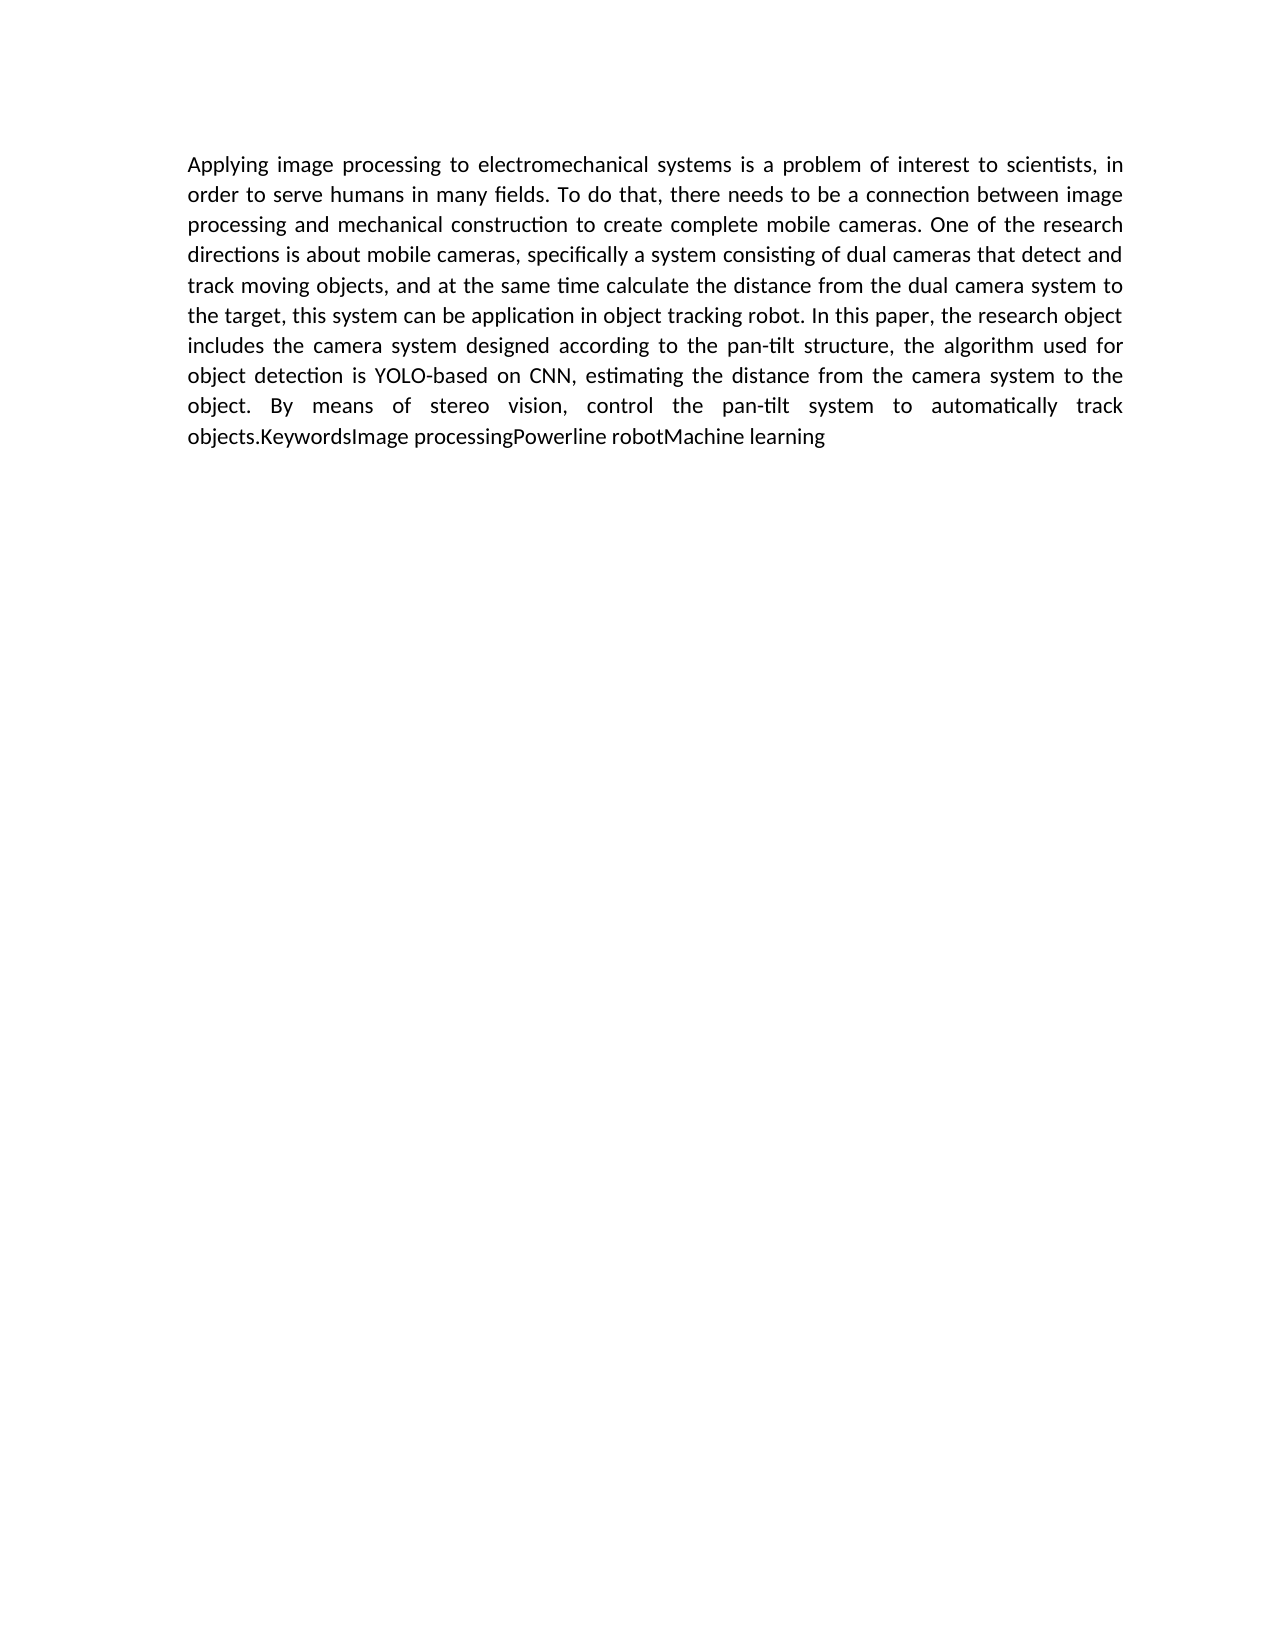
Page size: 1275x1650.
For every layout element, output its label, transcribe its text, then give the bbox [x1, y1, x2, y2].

text Applying image processing to electromechanical systems is a problem of interest to scientists, in order to serve humans in many fields. To do that, there needs to be a connection between image processing and mechanical construction to create complete mobile cameras. One of the research directions is about mobile cameras, specifically a system consisting of dual cameras that detect and track moving objects, and at the same time calculate the distance from the dual camera system to the target, this system can be application in object tracking robot. In this paper, the research object includes the camera system designed according to the pan-tilt structure, the algorithm used for object detection is YOLO-based on CNN, estimating the distance from the camera system to the object. By means of stereo vision, control the pan-tilt system to automatically track objects.KeywordsImage processingPowerline robotMachine learning [187, 150, 1125, 450]
